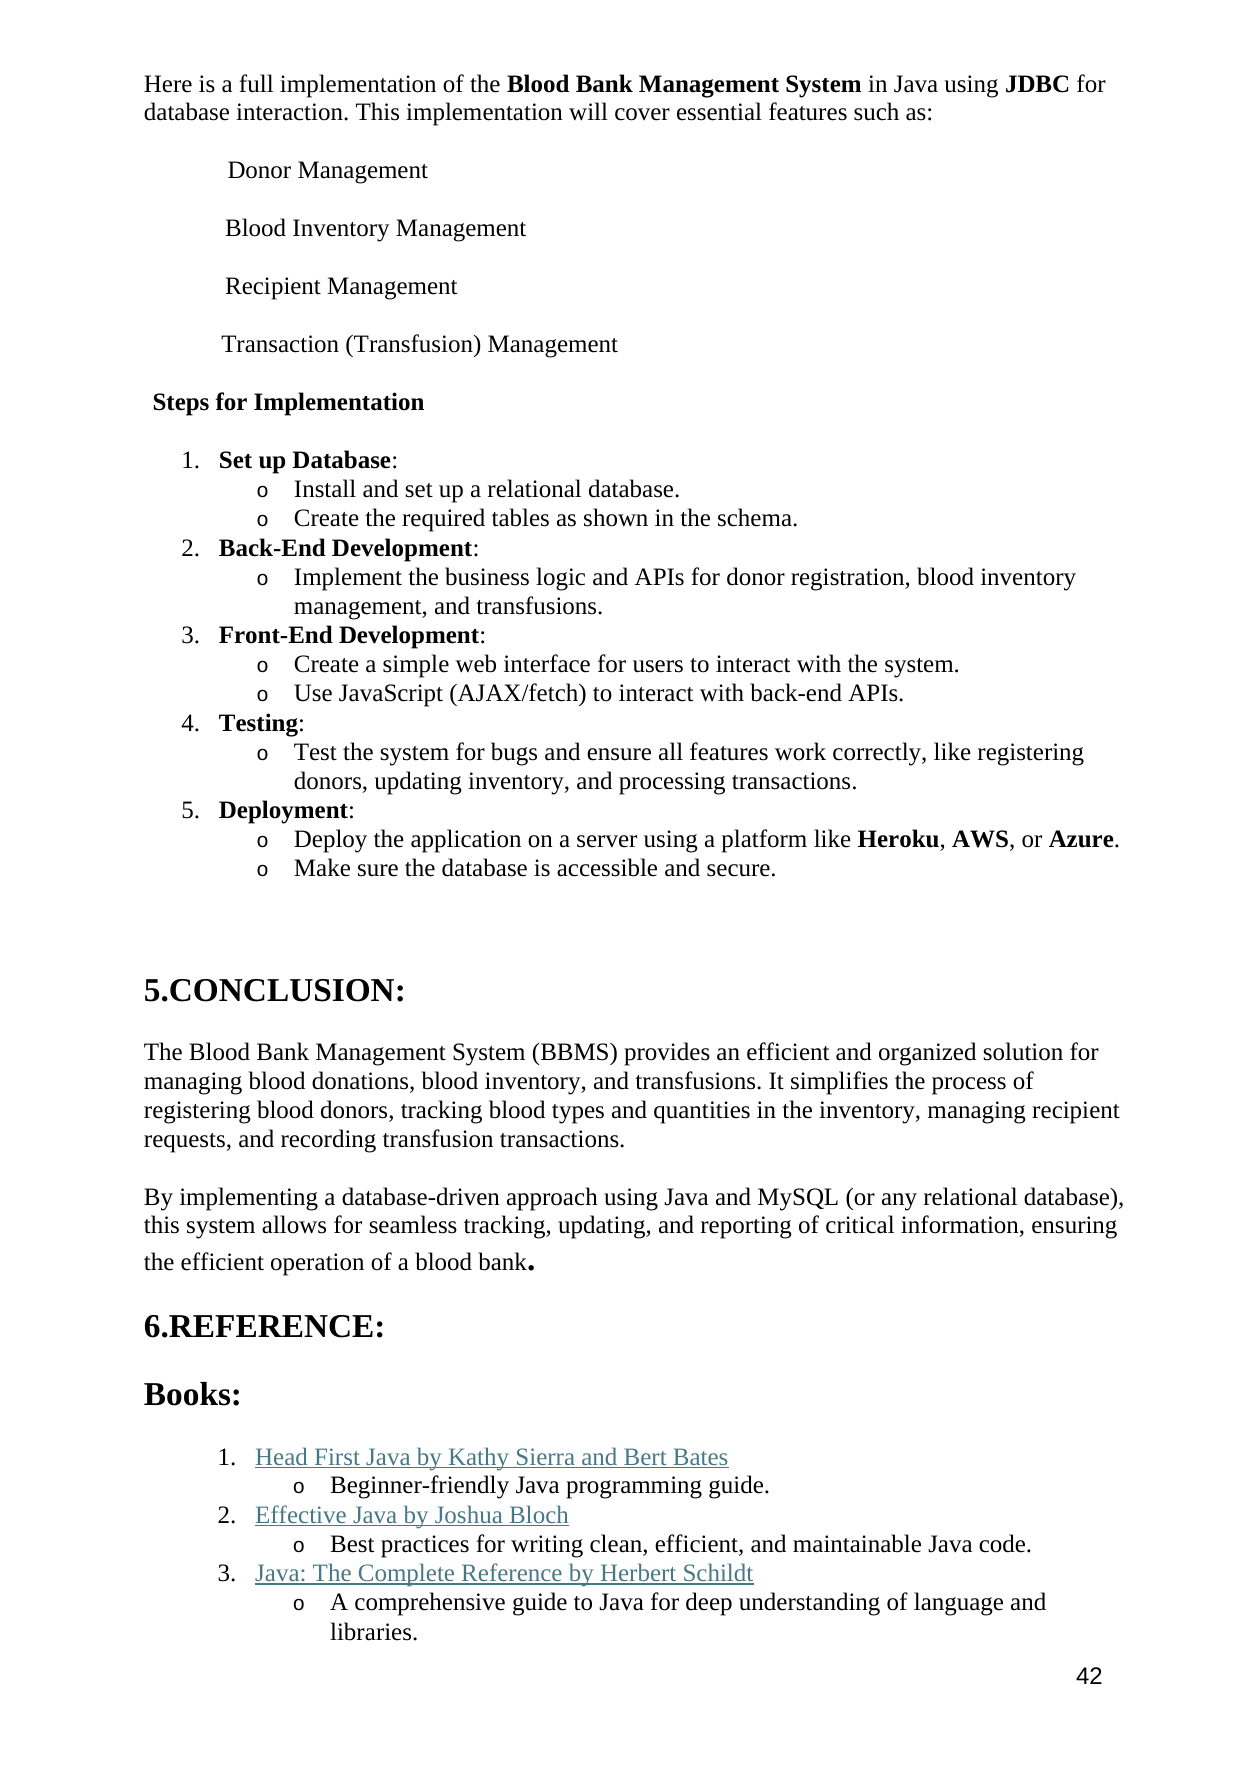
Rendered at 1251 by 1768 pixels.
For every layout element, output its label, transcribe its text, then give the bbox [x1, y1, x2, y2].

list Deploy the application on a server using a platform like Heroku, AWS, or Azure. [256, 824, 1136, 853]
list Install and set up a relational database. [256, 474, 1136, 503]
list Test the system for bugs and ensure all features work correctly, like registering donors, updating inventory, and processing transactions. [256, 737, 1136, 795]
list A comprehensive guide to Java for deep understanding of language and libraries. [292, 1587, 1136, 1645]
text Transaction (Transfusion) Management [152, 329, 1136, 358]
list Back-End Development: [181, 533, 1136, 562]
text Recipient Management [181, 271, 1136, 300]
text Books: [144, 1374, 1136, 1412]
list Beginner-friendly Java programming guide. [292, 1470, 1136, 1500]
list Deployment: [181, 795, 1136, 824]
list Front-End Development: [181, 620, 1136, 649]
list Java: The Complete Reference by Herbert Schildt [217, 1558, 1136, 1587]
text 5.CONCLUSION: [144, 970, 1136, 1008]
text Blood Inventory Management [144, 213, 1136, 242]
text Steps for Implementation [152, 387, 1136, 416]
list Set up Database: [181, 445, 1136, 474]
text By implementing a database-driven approach using Java and MySQL (or any relational database), this system allows for seamless tracking, updating, and reporting of critical information, ensuring the efficient operation of a blood bank. [144, 1182, 1136, 1277]
text Donor Management [152, 155, 1136, 184]
list Effective Java by Joshua Bloch [217, 1500, 1136, 1529]
list Implement the business logic and APIs for donor registration, blood inventory management, and transfusions. [256, 562, 1136, 620]
list Make sure the database is accessible and secure. [256, 853, 1136, 883]
list Head First Java by Kathy Sierra and Bert Bates [217, 1442, 1136, 1470]
list Testing: [181, 708, 1136, 737]
list Use JavaScript (AJAX/fetch) to interact with back-end APIs. [256, 678, 1136, 708]
text The Blood Bank Management System (BBMS) provides an efficient and organized solution for managing blood donations, blood inventory, and transfusions. It simplifies the process of registering blood donors, tracking blood types and quantities in the inventory, managing recipient requests, and recording transfusion transactions. [144, 1037, 1136, 1152]
list Create the required tables as shown in the schema. [256, 503, 1136, 533]
text 6.REFERENCE: [144, 1307, 1136, 1345]
text Here is a full implementation of the Blood Bank Management System in Java using JDBC for database interaction. This implementation will cover essential features such as: [144, 69, 1136, 126]
list Create a simple web interface for users to interact with the system. [256, 649, 1136, 678]
list Best practices for writing clean, efficient, and maintainable Java code. [292, 1529, 1136, 1558]
